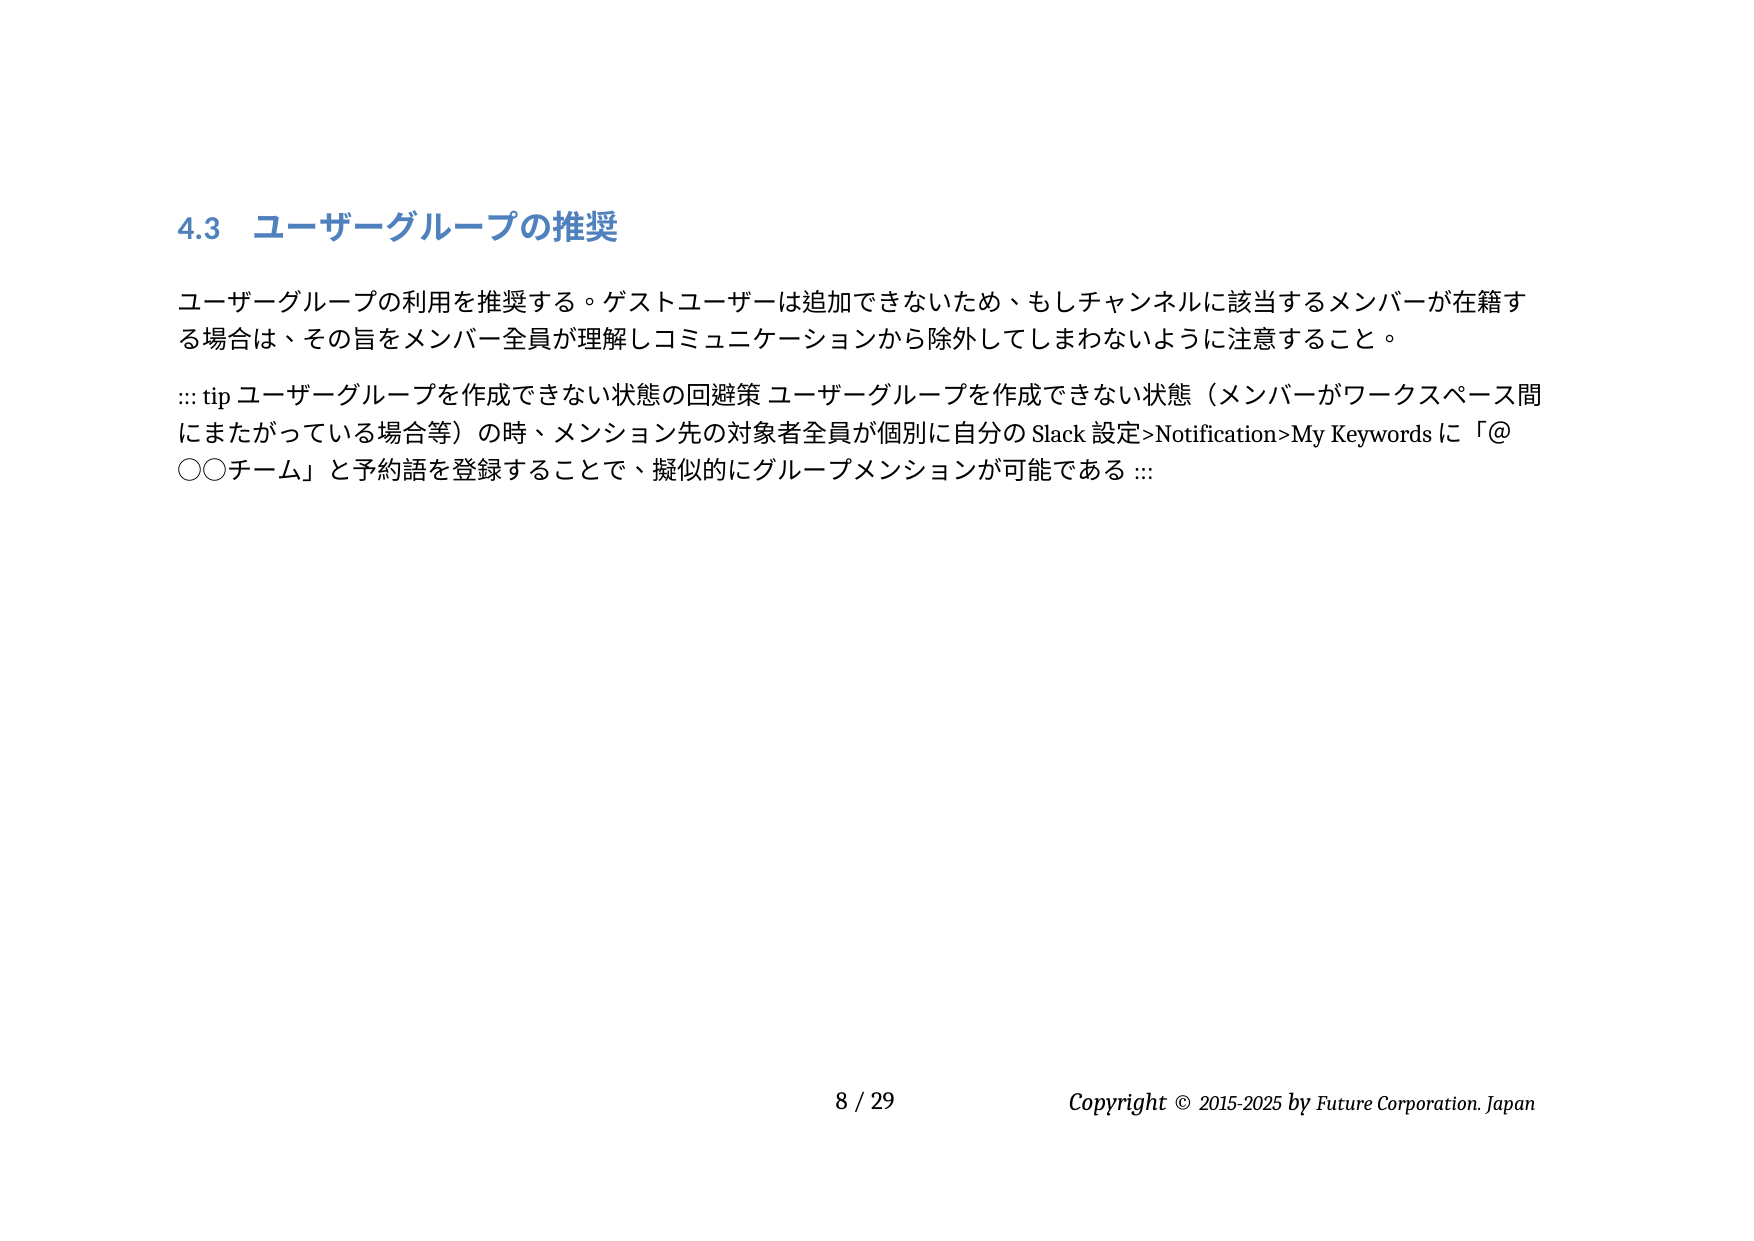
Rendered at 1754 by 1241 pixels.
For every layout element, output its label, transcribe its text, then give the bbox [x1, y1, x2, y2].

text ::: tip ユーザーグループを作成できない状態の回避策 ユーザーグループを作成できない状態（メンバーがワークスペース間にまたがっている場合等）の時、メンション先の対象者全員が個別に自分のSlack設定>Notification>My Keywordsに「＠○○チーム」と予約語を登録することで、擬似的にグループメンションが可能である ::: [177, 376, 1547, 489]
text ユーザーグループの利用を推奨する。ゲストユーザーは追加できないため、もしチャンネルに該当するメンバーが在籍する場合は、その旨をメンバー全員が理解しコミュニケーションから除外してしまわないように注意すること。 [177, 283, 1547, 358]
subtitle ユーザーグループの推奨 [177, 189, 1547, 264]
